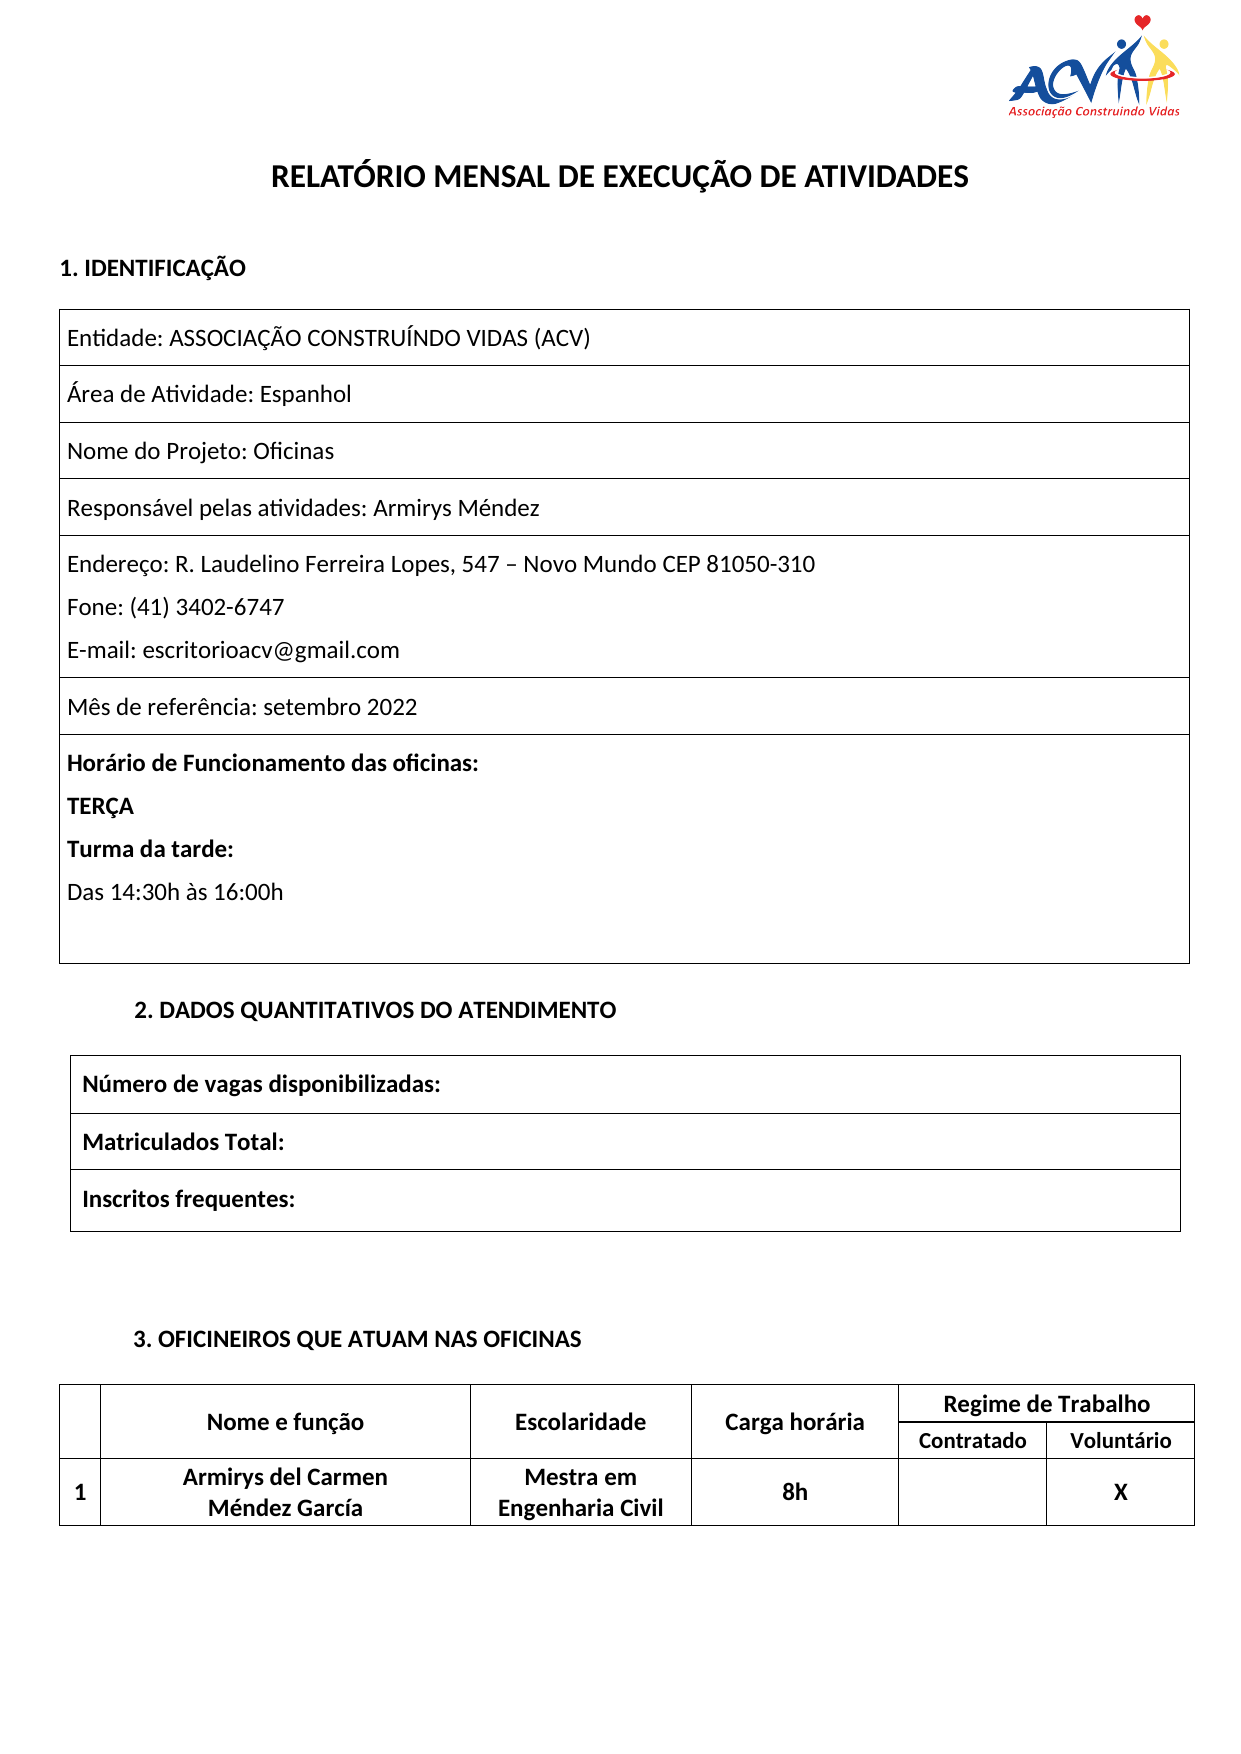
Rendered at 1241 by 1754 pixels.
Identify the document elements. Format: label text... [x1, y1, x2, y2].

table_cell Nome do Projeto: Oficinas [60, 423, 1189, 478]
table_header Entidade: ASSOCIAÇÃO CONSTRUÍNDO VIDAS (ACV) [60, 310, 1189, 365]
table_cell Voluntário [1047, 1423, 1194, 1457]
table_cell [899, 1459, 1046, 1525]
table_cell 8h [692, 1459, 898, 1525]
table_cell Área de Atividade: Espanhol [60, 366, 1189, 422]
table_cell Horário de Funcionamento das oficinas: TERÇA Turma da tarde: Das 14:30h às 16:00h [60, 735, 1189, 962]
table_cell Armirys del Carmen Méndez García [101, 1459, 470, 1525]
table_cell 1 [60, 1459, 100, 1525]
table_cell Mestra em Engenharia Civil [471, 1459, 691, 1525]
table_header Regime de Trabalho [899, 1385, 1194, 1421]
text 1. IDENTIFICAÇÃO [59, 253, 1181, 283]
table_cell Mês de referência: setembro 2022 [60, 678, 1189, 734]
table_cell Inscritos frequentes: [71, 1170, 1180, 1231]
table_cell Contratado [899, 1423, 1046, 1457]
table_header [60, 1385, 100, 1457]
table_cell Matriculados Total: [71, 1114, 1180, 1169]
text RELATÓRIO MENSAL DE EXECUÇÃO DE ATIVIDADES [59, 155, 1181, 196]
table_cell X [1047, 1459, 1194, 1525]
table_header Número de vagas disponibilizadas: [71, 1056, 1180, 1113]
picture [1008, 15, 1180, 118]
table_header Nome e função [101, 1385, 470, 1457]
table_cell Responsável pelas atividades: Armirys Méndez [60, 479, 1189, 535]
text 3. OFICINEIROS QUE ATUAM NAS OFICINAS [59, 1323, 1181, 1354]
table_header Escolaridade [471, 1385, 691, 1457]
table_cell Endereço: R. Laudelino Ferreira Lopes, 547 – Novo Mundo CEP 81050-310 Fone: (41) 3402-6747 E-mail: escritorioacv@gmail.com [60, 536, 1189, 677]
table_header Carga horária [692, 1385, 898, 1457]
text 2. DADOS QUANTITATIVOS DO ATENDIMENTO [59, 994, 1181, 1024]
